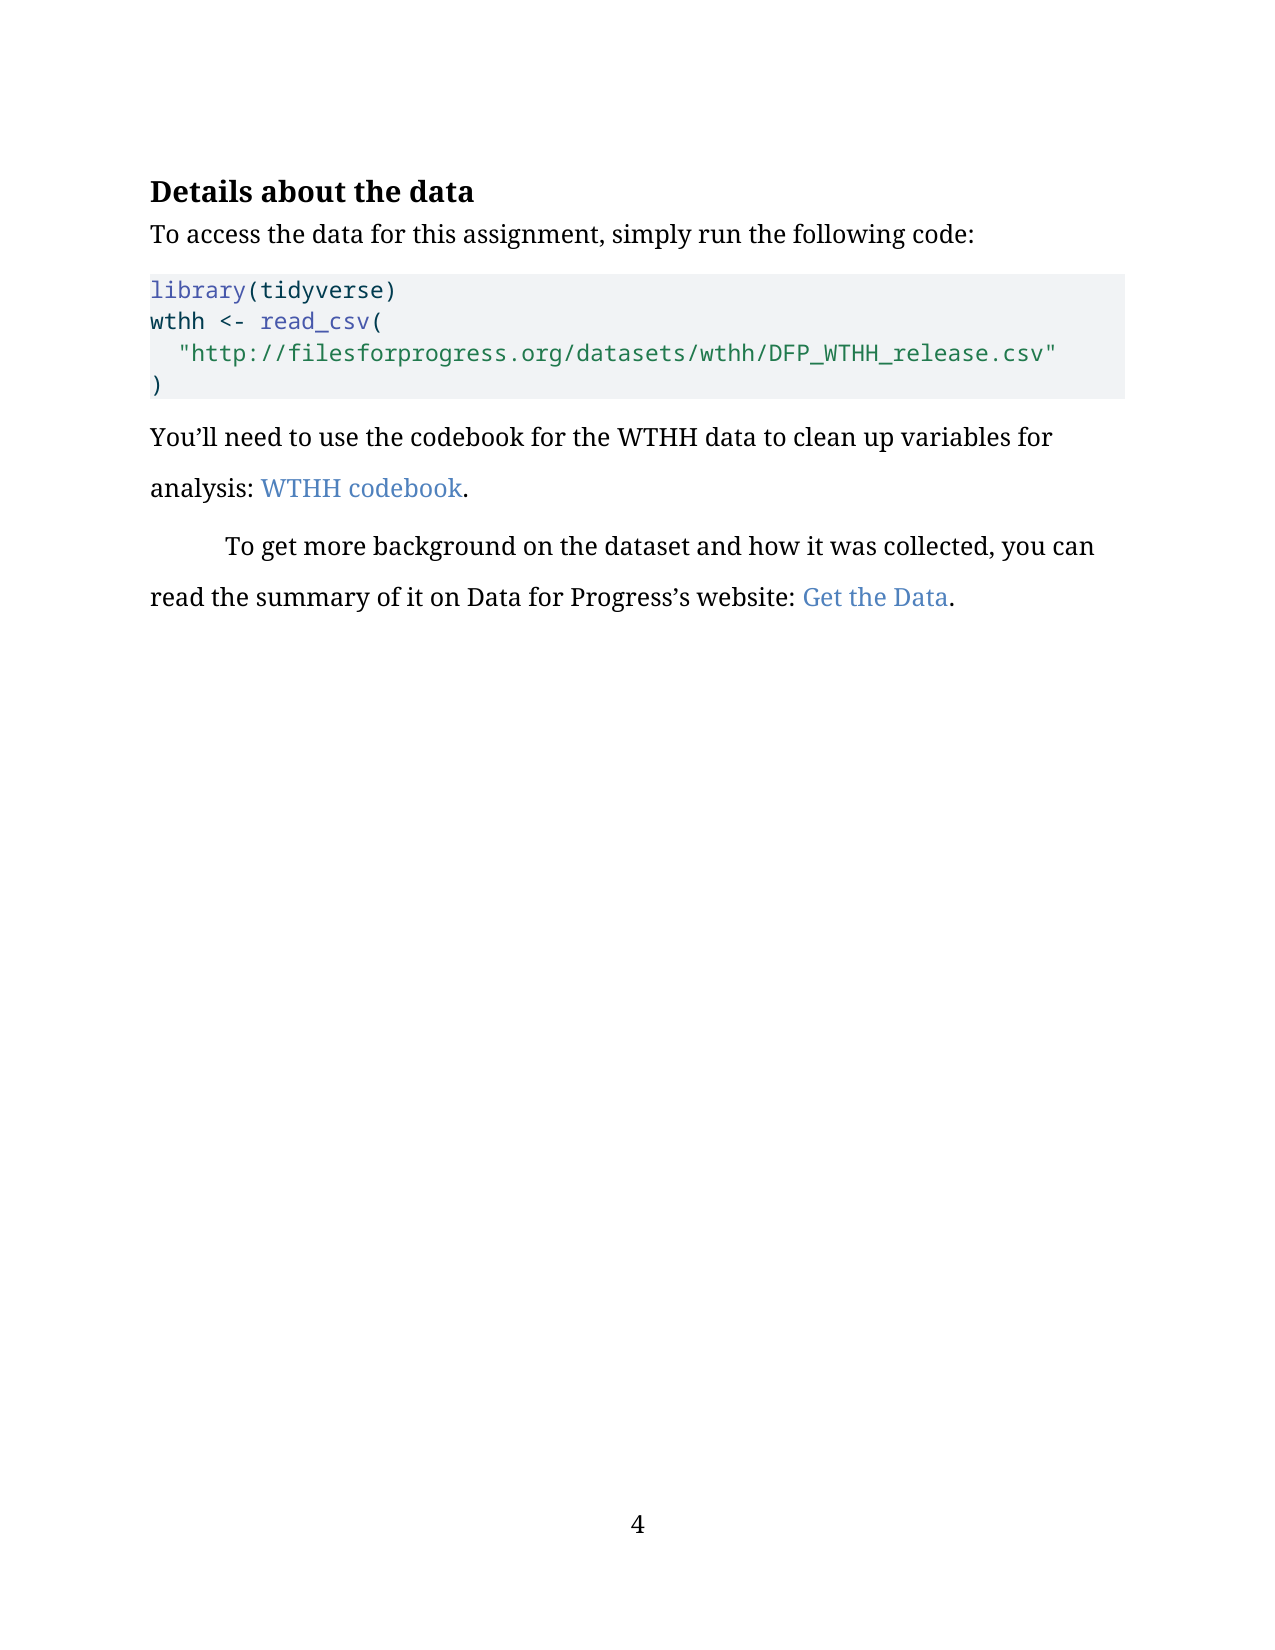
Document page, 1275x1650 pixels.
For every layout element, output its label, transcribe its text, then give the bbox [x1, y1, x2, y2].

text To access the data for this assignment, simply run the following code: [150, 217, 1125, 251]
text library(tidyverse) wthh <- read_csv( "http://filesforprogress.org/datasets/wthh/DFP_WTHH_release.csv" ) [164, 274, 1125, 399]
text You’ll need to use the codebook for the WTHH data to clean up variables for analysis: WTHH codebook. [150, 420, 1125, 505]
subtitle Details about the data [150, 171, 1125, 211]
text To get more background on the dataset and how it was collected, you can read the summary of it on Data for Progress’s website: Get the Data. [150, 528, 1125, 613]
